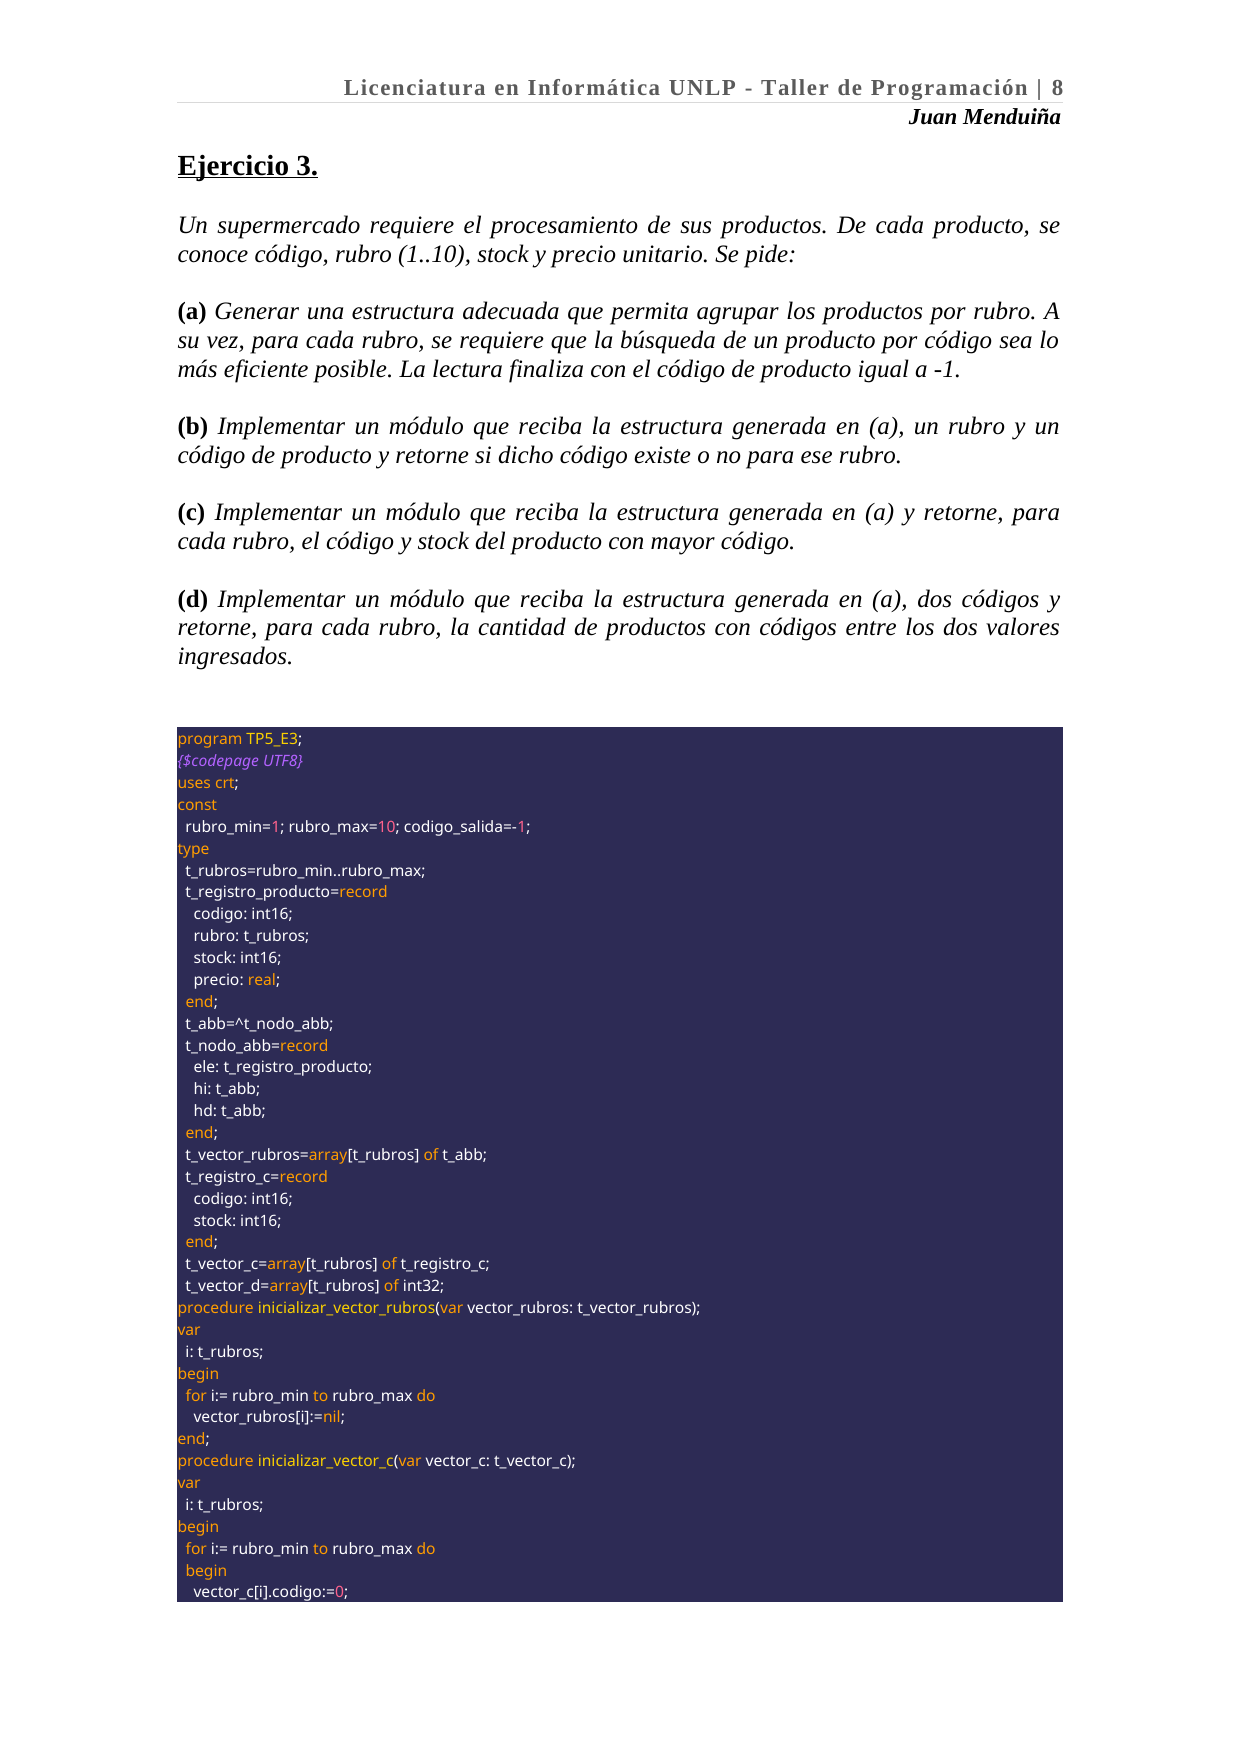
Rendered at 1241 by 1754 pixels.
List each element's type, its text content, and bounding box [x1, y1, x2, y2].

text t_registro_c=record [177, 1165, 1063, 1187]
text (a) Generar una estructura adecuada que permita agrupar los productos por rubro. A su vez, para cada rubro, se requiere que la búsqueda de un producto por código sea lo más eficiente posible. La lectura finaliza con el código de producto igual a -1. [177, 296, 1063, 382]
text var [177, 1318, 1063, 1340]
text vector_rubros[i]:=nil; [177, 1406, 1063, 1427]
text for i:= rubro_min to rubro_max do [177, 1384, 1063, 1406]
text hd: t_abb; [177, 1099, 1063, 1121]
text Ejercicio 3. [177, 148, 1063, 181]
text type [177, 837, 1063, 859]
text var [177, 1471, 1063, 1493]
text end; [177, 990, 1063, 1012]
text const [177, 793, 1063, 815]
text t_registro_producto=record [177, 881, 1063, 902]
text procedure inicializar_vector_rubros(var vector_rubros: t_vector_rubros); [177, 1296, 1063, 1318]
text i: t_rubros; [177, 1493, 1063, 1515]
text {$codepage UTF8} [177, 749, 1063, 771]
text (c) Implementar un módulo que reciba la estructura generada en (a) y retorne, para cada rubro, el código y stock del producto con mayor código. [177, 497, 1063, 555]
text uses crt; [177, 771, 1063, 793]
text t_vector_d=array[t_rubros] of int32; [177, 1274, 1063, 1296]
text program TP5_E3; [177, 727, 1063, 749]
text begin [177, 1559, 1063, 1581]
text for i:= rubro_min to rubro_max do [177, 1537, 1063, 1559]
text ele: t_registro_producto; [177, 1056, 1063, 1077]
text end; [177, 1231, 1063, 1252]
text stock: int16; [177, 946, 1063, 968]
text end; [177, 1121, 1063, 1143]
text hi: t_abb; [177, 1077, 1063, 1099]
text begin [177, 1515, 1063, 1537]
text codigo: int16; [177, 1187, 1063, 1209]
text (d) Implementar un módulo que reciba la estructura generada en (a), dos códigos y retorne, para cada rubro, la cantidad de productos con códigos entre los dos valores ingresados. [177, 584, 1063, 670]
text rubro: t_rubros; [177, 924, 1063, 946]
text stock: int16; [177, 1209, 1063, 1231]
text i: t_rubros; [177, 1340, 1063, 1362]
text t_nodo_abb=record [177, 1034, 1063, 1056]
text begin [177, 1362, 1063, 1384]
text t_abb=^t_nodo_abb; [177, 1012, 1063, 1034]
text rubro_min=1; rubro_max=10; codigo_salida=-1; [177, 815, 1063, 837]
text precio: real; [177, 968, 1063, 990]
text procedure inicializar_vector_c(var vector_c: t_vector_c); [177, 1449, 1063, 1471]
text (b) Implementar un módulo que reciba la estructura generada en (a), un rubro y un código de producto y retorne si dicho código existe o no para ese rubro. [177, 411, 1063, 469]
text t_vector_c=array[t_rubros] of t_registro_c; [177, 1252, 1063, 1274]
text Un supermercado requiere el procesamiento de sus productos. De cada producto, se conoce código, rubro (1..10), stock y precio unitario. Se pide: [177, 210, 1063, 267]
text t_vector_rubros=array[t_rubros] of t_abb; [177, 1143, 1063, 1165]
text codigo: int16; [177, 902, 1063, 924]
text vector_c[i].codigo:=0; [177, 1581, 1063, 1602]
text t_rubros=rubro_min..rubro_max; [177, 859, 1063, 881]
text end; [177, 1427, 1063, 1449]
